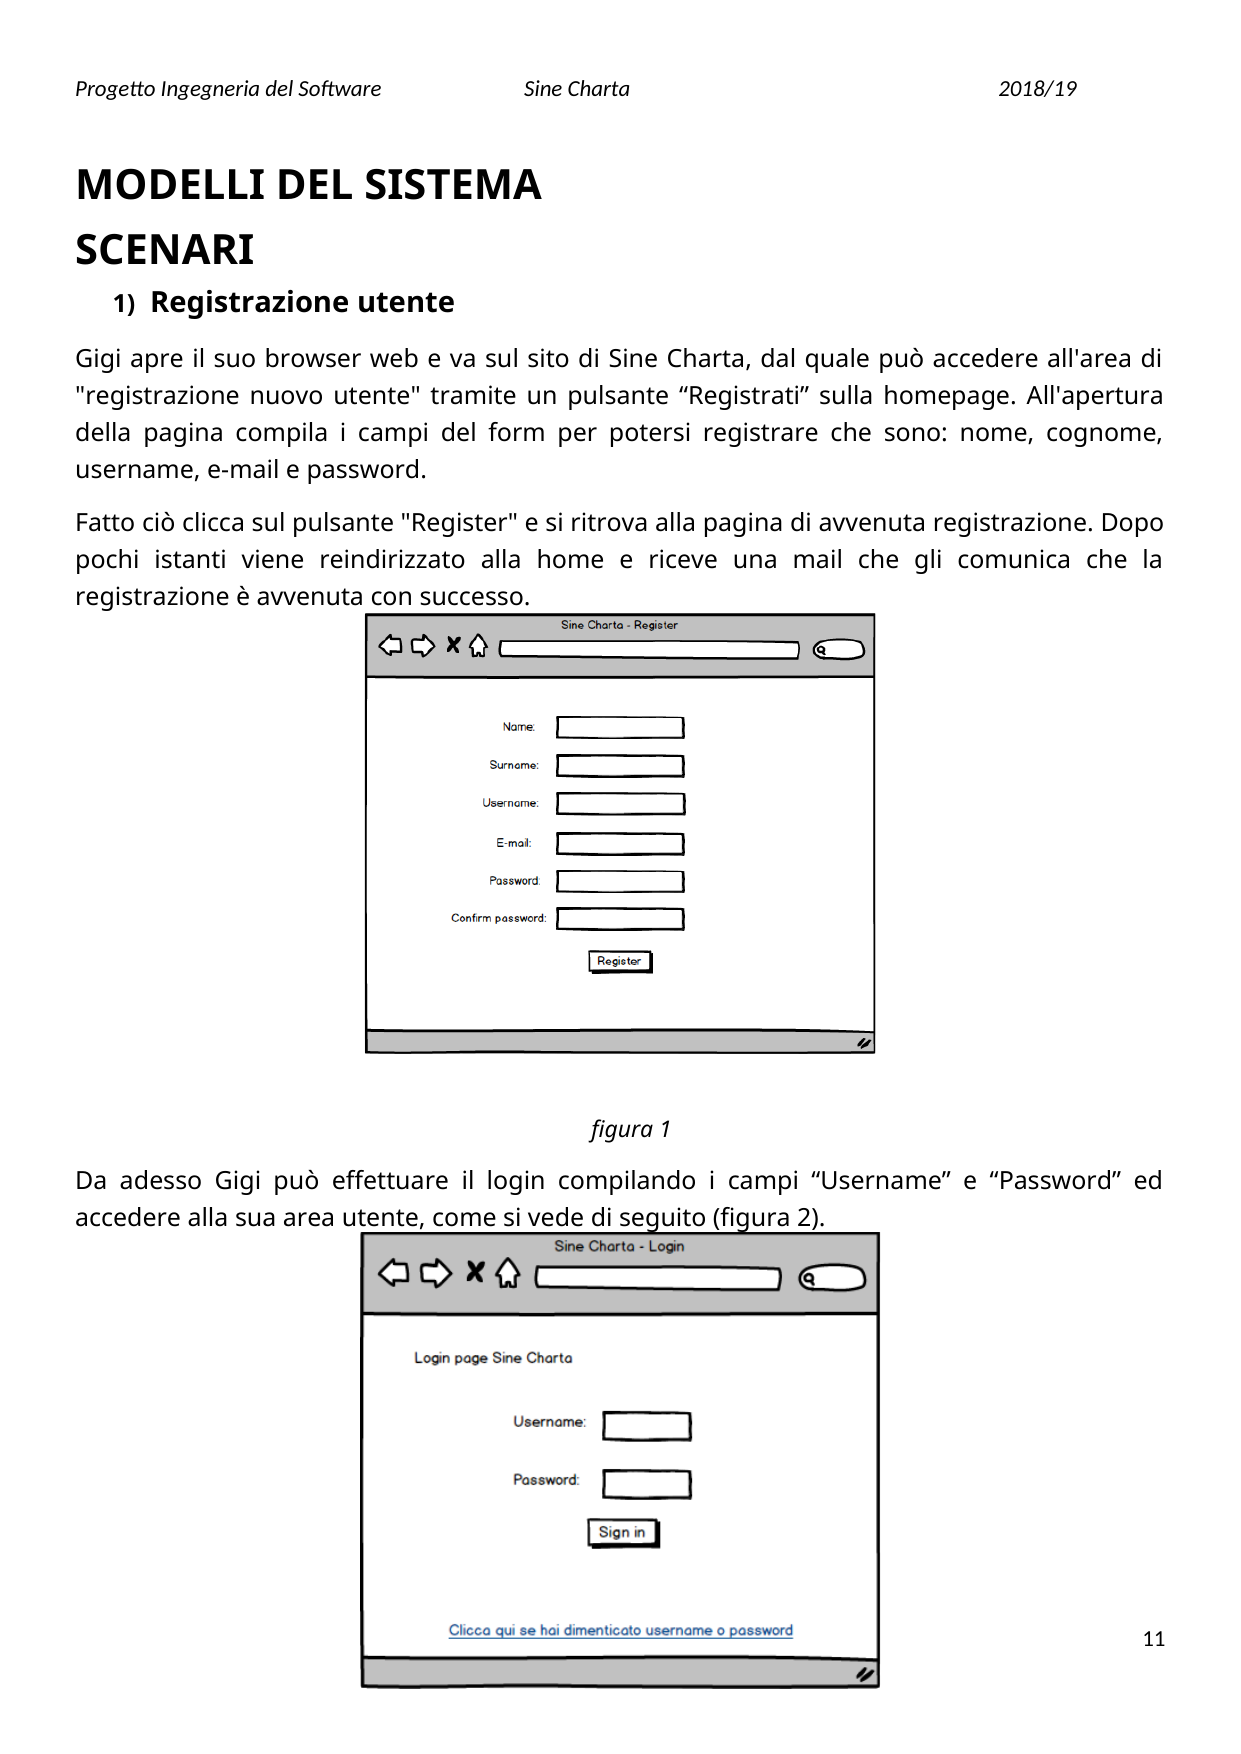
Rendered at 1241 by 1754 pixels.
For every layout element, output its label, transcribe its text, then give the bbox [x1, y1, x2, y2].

text Da adesso Gigi può effettuare il login compilando i campi “Username” e “Password” ed accedere alla sua area utente, come si vede di seguito (figura 2). [75, 1163, 1165, 1234]
text Gigi apre il suo browser web e va sul sito di Sine Charta, dal quale può accedere all'area di "registrazione nuovo utente" tramite un pulsante “Registrati” sulla homepage. All'apertura della pagina compila i campi del form per potersi registrare che sono: nome, cognome, username, e-mail e password. [75, 341, 1165, 485]
list Registrazione utente [112, 281, 1165, 321]
picture [364, 613, 876, 1054]
text figura 1 [517, 1113, 1165, 1144]
subtitle SCENARI [75, 220, 1165, 277]
picture [360, 1232, 881, 1689]
subtitle MODELLI DEL SISTEMA [75, 155, 1165, 212]
text Fatto ciò clicca sul pulsante "Register" e si ritrova alla pagina di avvenuta registrazione. Dopo pochi istanti viene reindirizzato alla home e riceve una mail che gli comunica che la registrazione è avvenuta con successo. [75, 505, 1165, 612]
